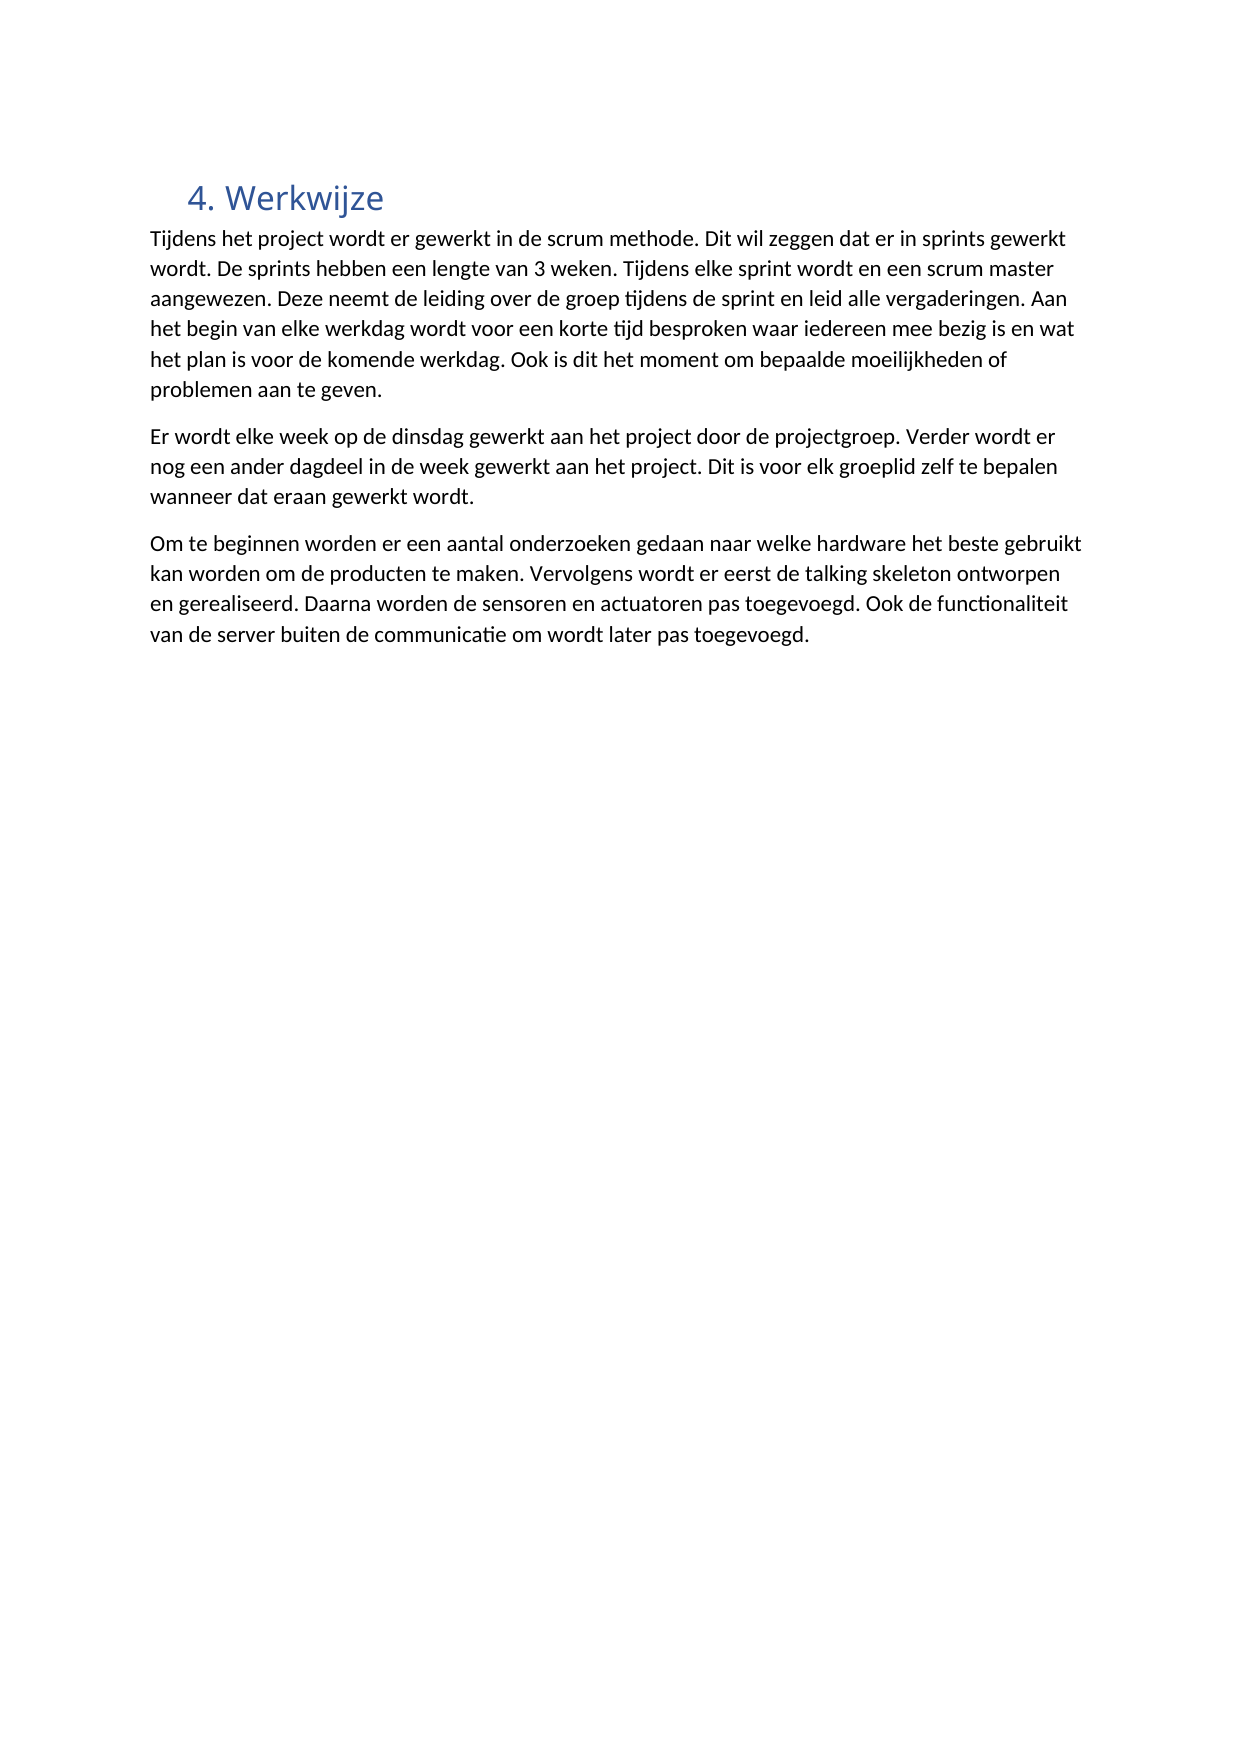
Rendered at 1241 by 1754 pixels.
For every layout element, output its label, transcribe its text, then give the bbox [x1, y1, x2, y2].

text Tijdens het project wordt er gewerkt in de scrum methode. Dit wil zeggen dat er in sprints gewerkt wordt. De sprints hebben een lengte van 3 weken. Tijdens elke sprint wordt en een scrum master aangewezen. Deze neemt de leiding over de groep tijdens de sprint en leid alle vergaderingen. Aan het begin van elke werkdag wordt voor een korte tijd besproken waar iedereen mee bezig is en wat het plan is voor de komende werkdag. Ook is dit het moment om bepaalde moeilijkheden of problemen aan te geven. [150, 224, 1090, 403]
subtitle Werkwijze [187, 175, 1090, 220]
text Om te beginnen worden er een aantal onderzoeken gedaan naar welke hardware het beste gebruikt kan worden om de producten te maken. Vervolgens wordt er eerst de talking skeleton ontworpen en gerealiseerd. Daarna worden de sensoren en actuatoren pas toegevoegd. Ook de functionaliteit van de server buiten de communicatie om wordt later pas toegevoegd. [150, 529, 1090, 648]
text Er wordt elke week op de dinsdag gewerkt aan het project door de projectgroep. Verder wordt er nog een ander dagdeel in de week gewerkt aan het project. Dit is voor elk groeplid zelf te bepalen wanneer dat eraan gewerkt wordt. [150, 422, 1090, 510]
